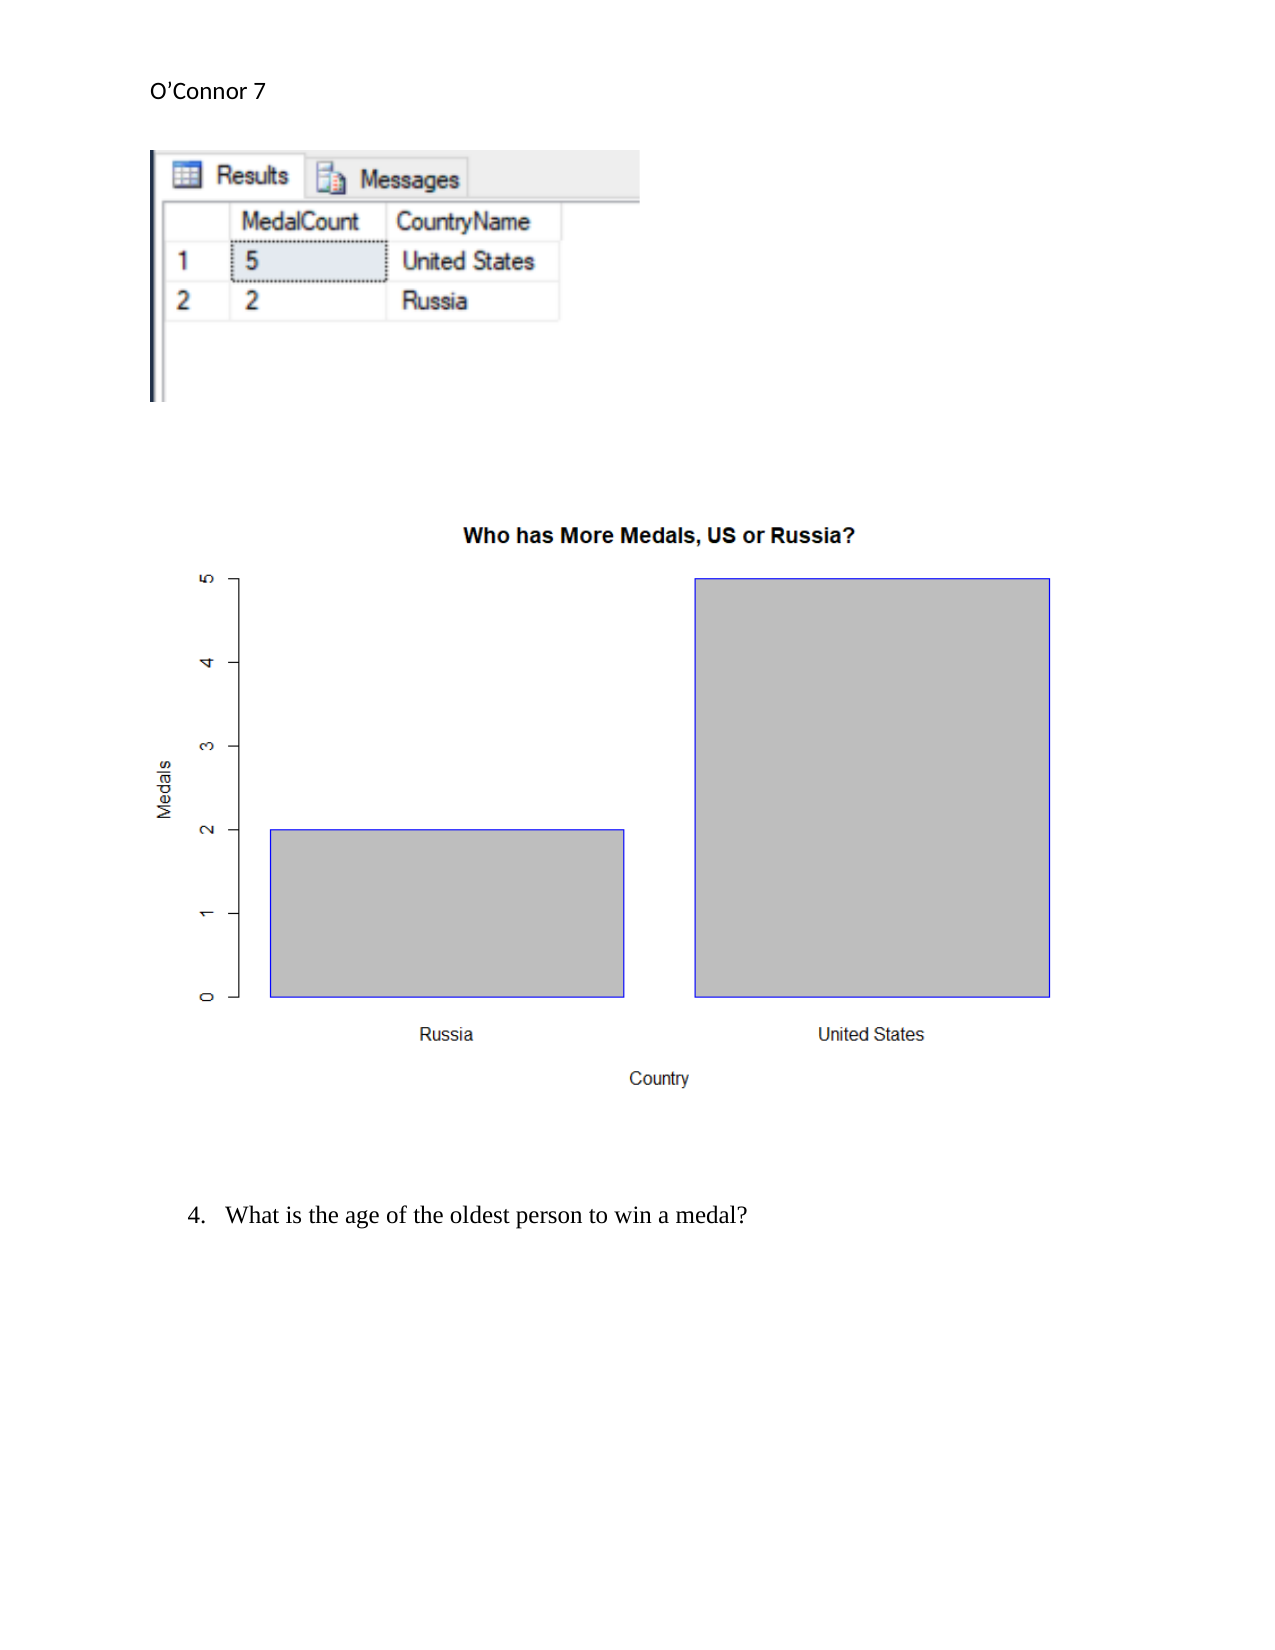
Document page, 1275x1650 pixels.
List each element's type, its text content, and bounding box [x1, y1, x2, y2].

picture [150, 150, 640, 402]
list What is the age of the oldest person to win a medal? [187, 1200, 1125, 1229]
picture [150, 490, 1125, 1112]
